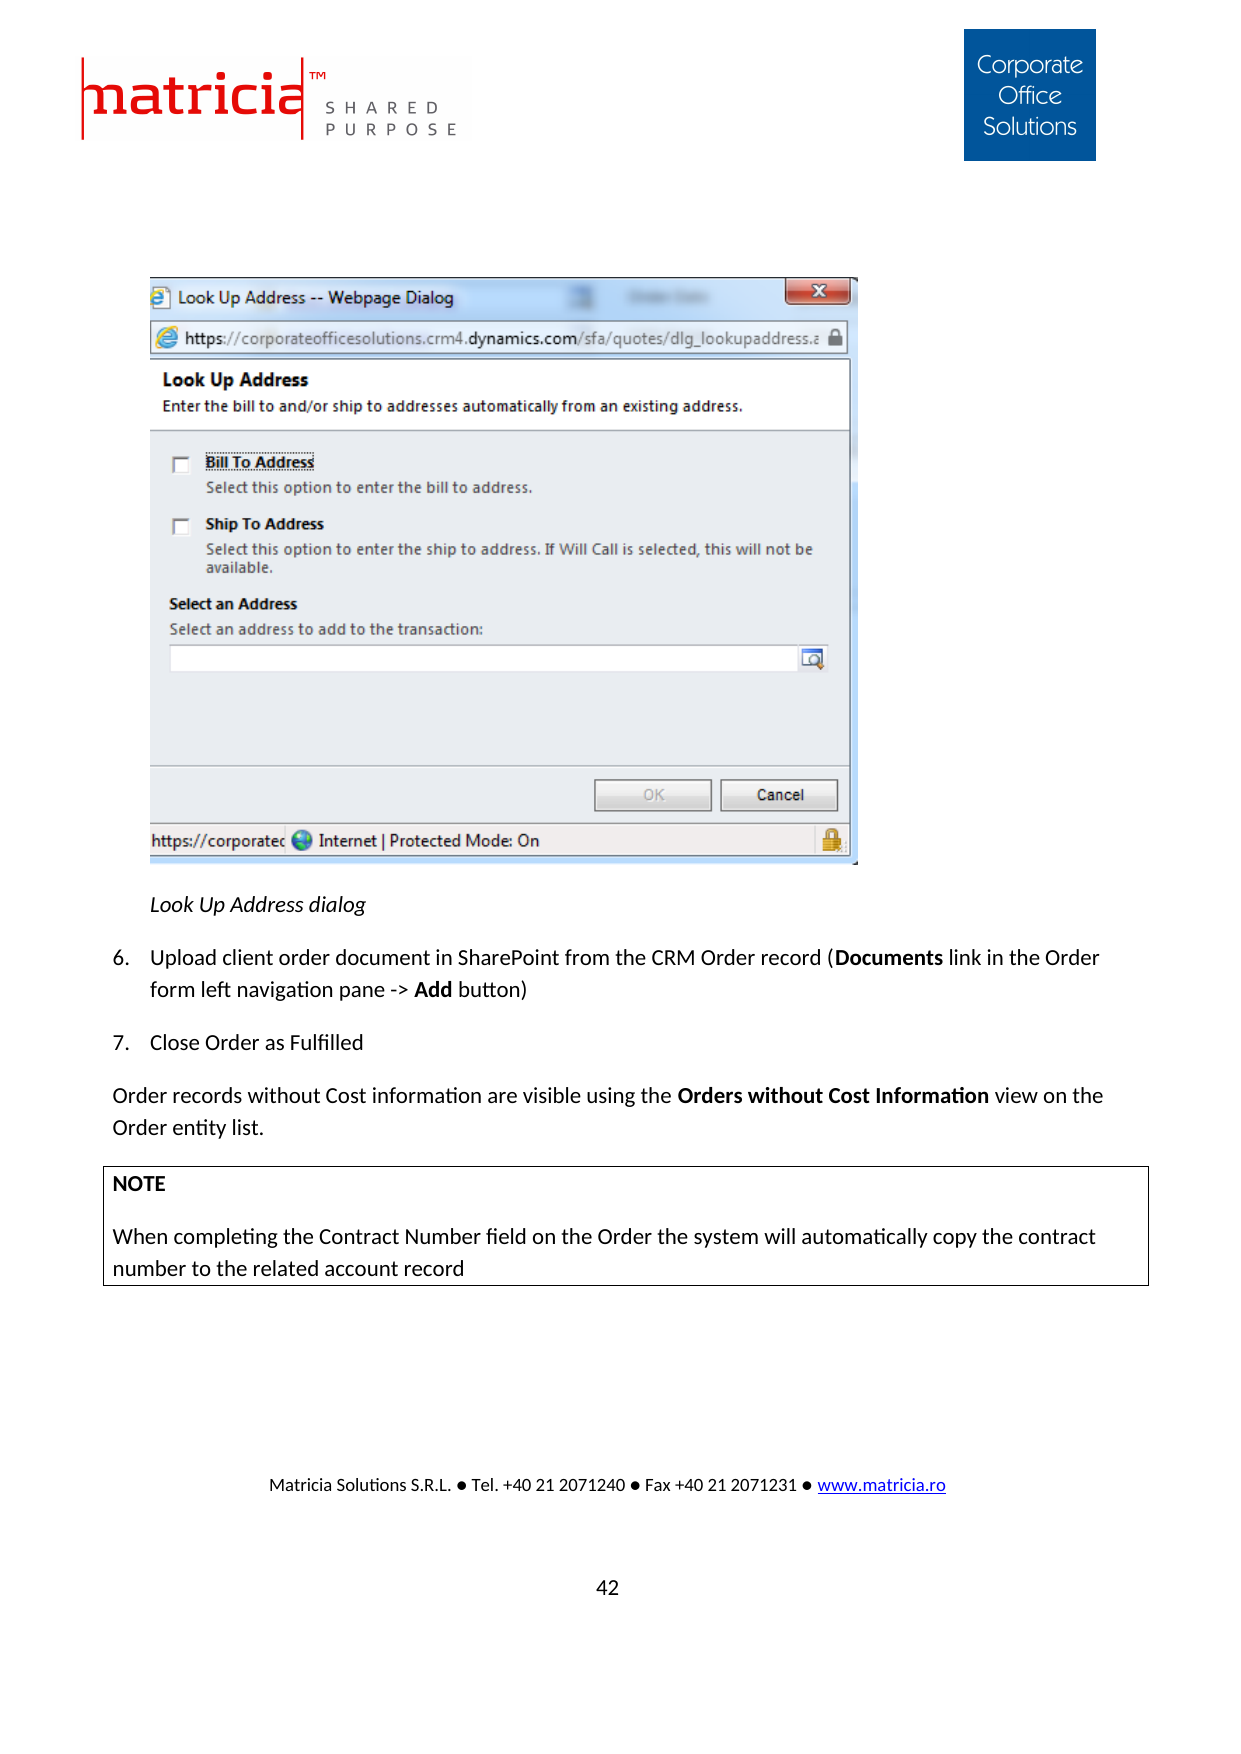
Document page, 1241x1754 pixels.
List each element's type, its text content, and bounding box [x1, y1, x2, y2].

text Order records without Cost information are visible using the Orders without Cost Information view on the Order entity list. [112, 1081, 1140, 1141]
text NOTE [104, 1167, 1148, 1197]
list Upload client order document in SharePoint from the CRM Order record (Documents link in the Order form left navigation pane -> Add button) [112, 943, 1140, 1003]
picture [964, 29, 1096, 161]
picture [75, 56, 472, 141]
list Close Order as Fulfilled [112, 1028, 1140, 1056]
text When completing the Contract Number field on the Order the system will automatically copy the contract number to the related account record [104, 1219, 1148, 1285]
text Look Up Address dialog [150, 890, 1140, 918]
picture [150, 277, 858, 865]
